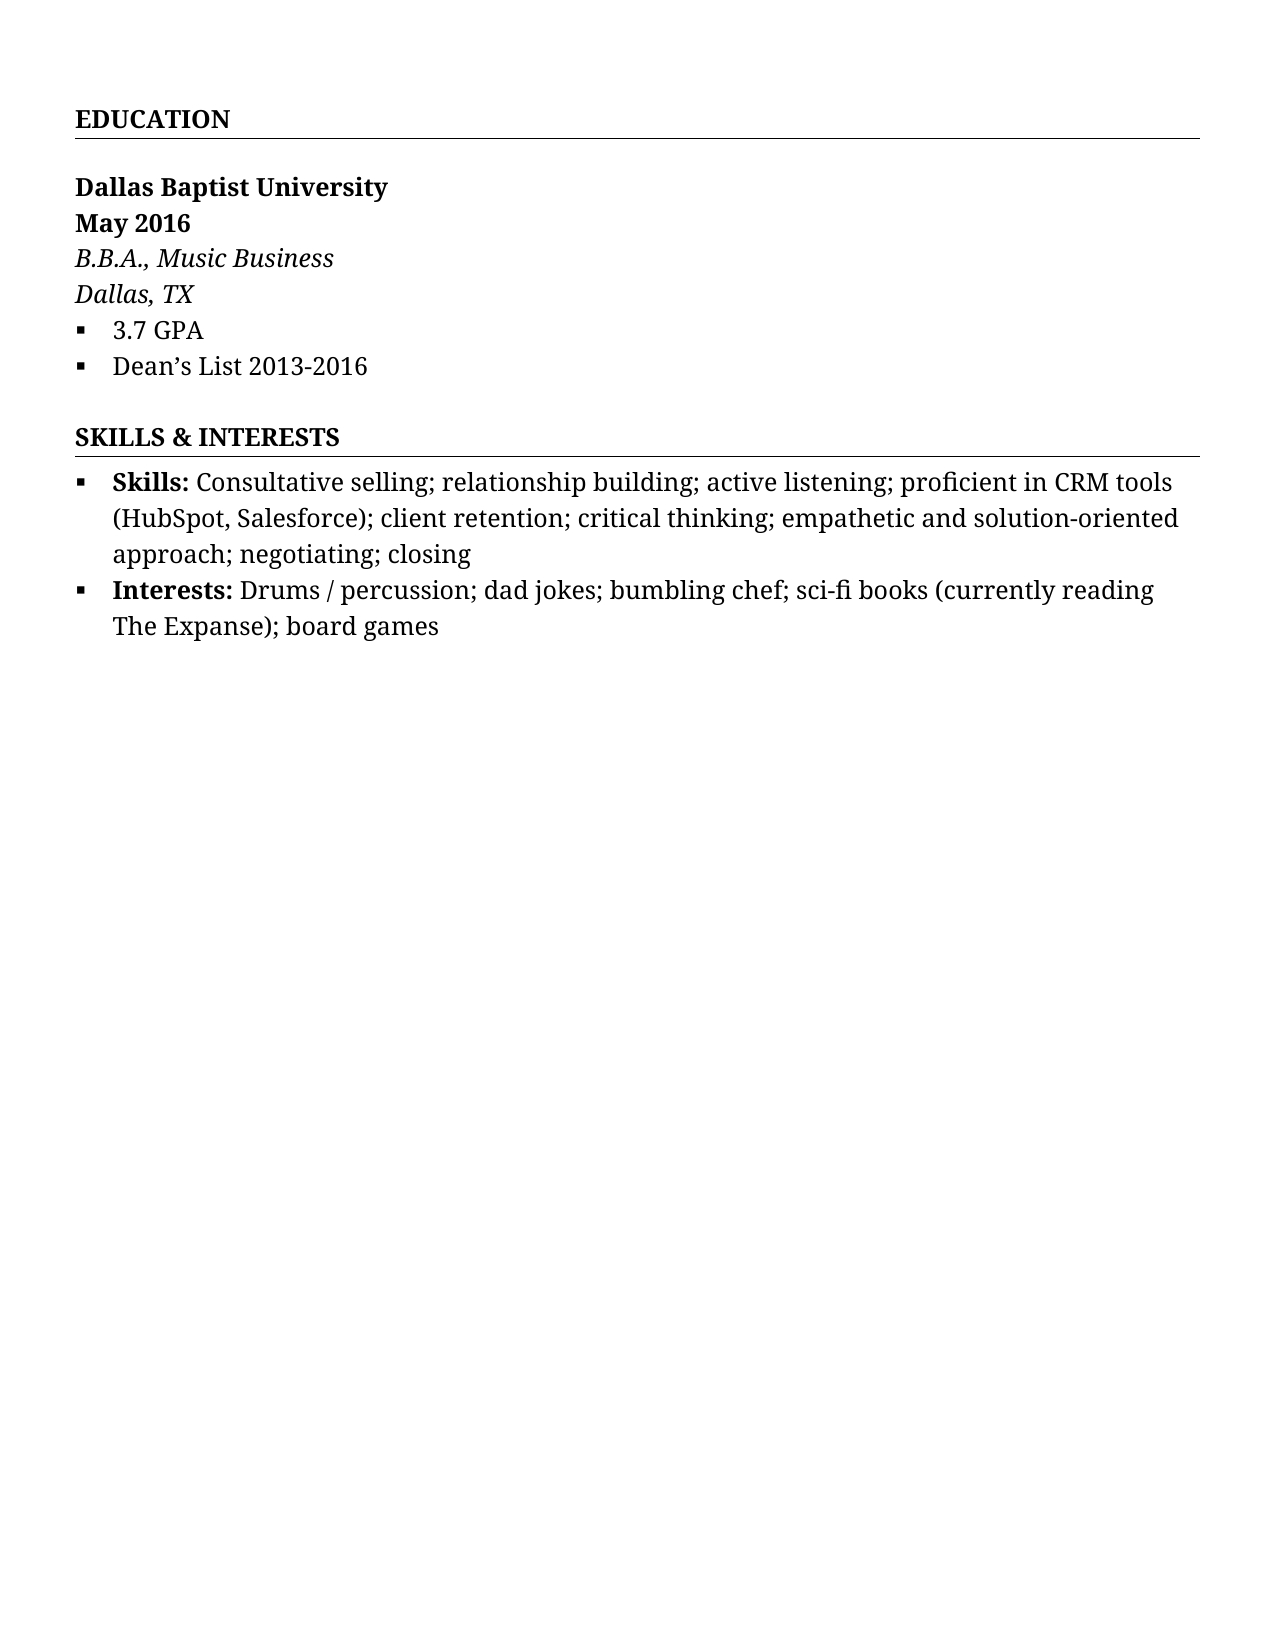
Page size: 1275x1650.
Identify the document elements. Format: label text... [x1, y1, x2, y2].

list Dean’s List 2013-2016 [75, 348, 1200, 382]
list Skills: Consultative selling; relationship building; active listening; proficient in CRM tools (HubSpot, Salesforce); client retention; critical thinking; empathetic and solution-oriented approach; negotiating; closing [75, 465, 1200, 571]
list Interests: Drums / percussion; dad jokes; bumbling chef; sci-fi books (currently reading The Expanse); board games [75, 573, 1200, 642]
text SKILLS & INTERESTS [75, 420, 1200, 456]
text EDUCATION [75, 101, 1200, 138]
text B.B.A., Music Business Dallas, TX [75, 241, 1200, 311]
list 3.7 GPA [75, 313, 1200, 347]
text Dallas Baptist University May 2016 [75, 170, 1200, 239]
